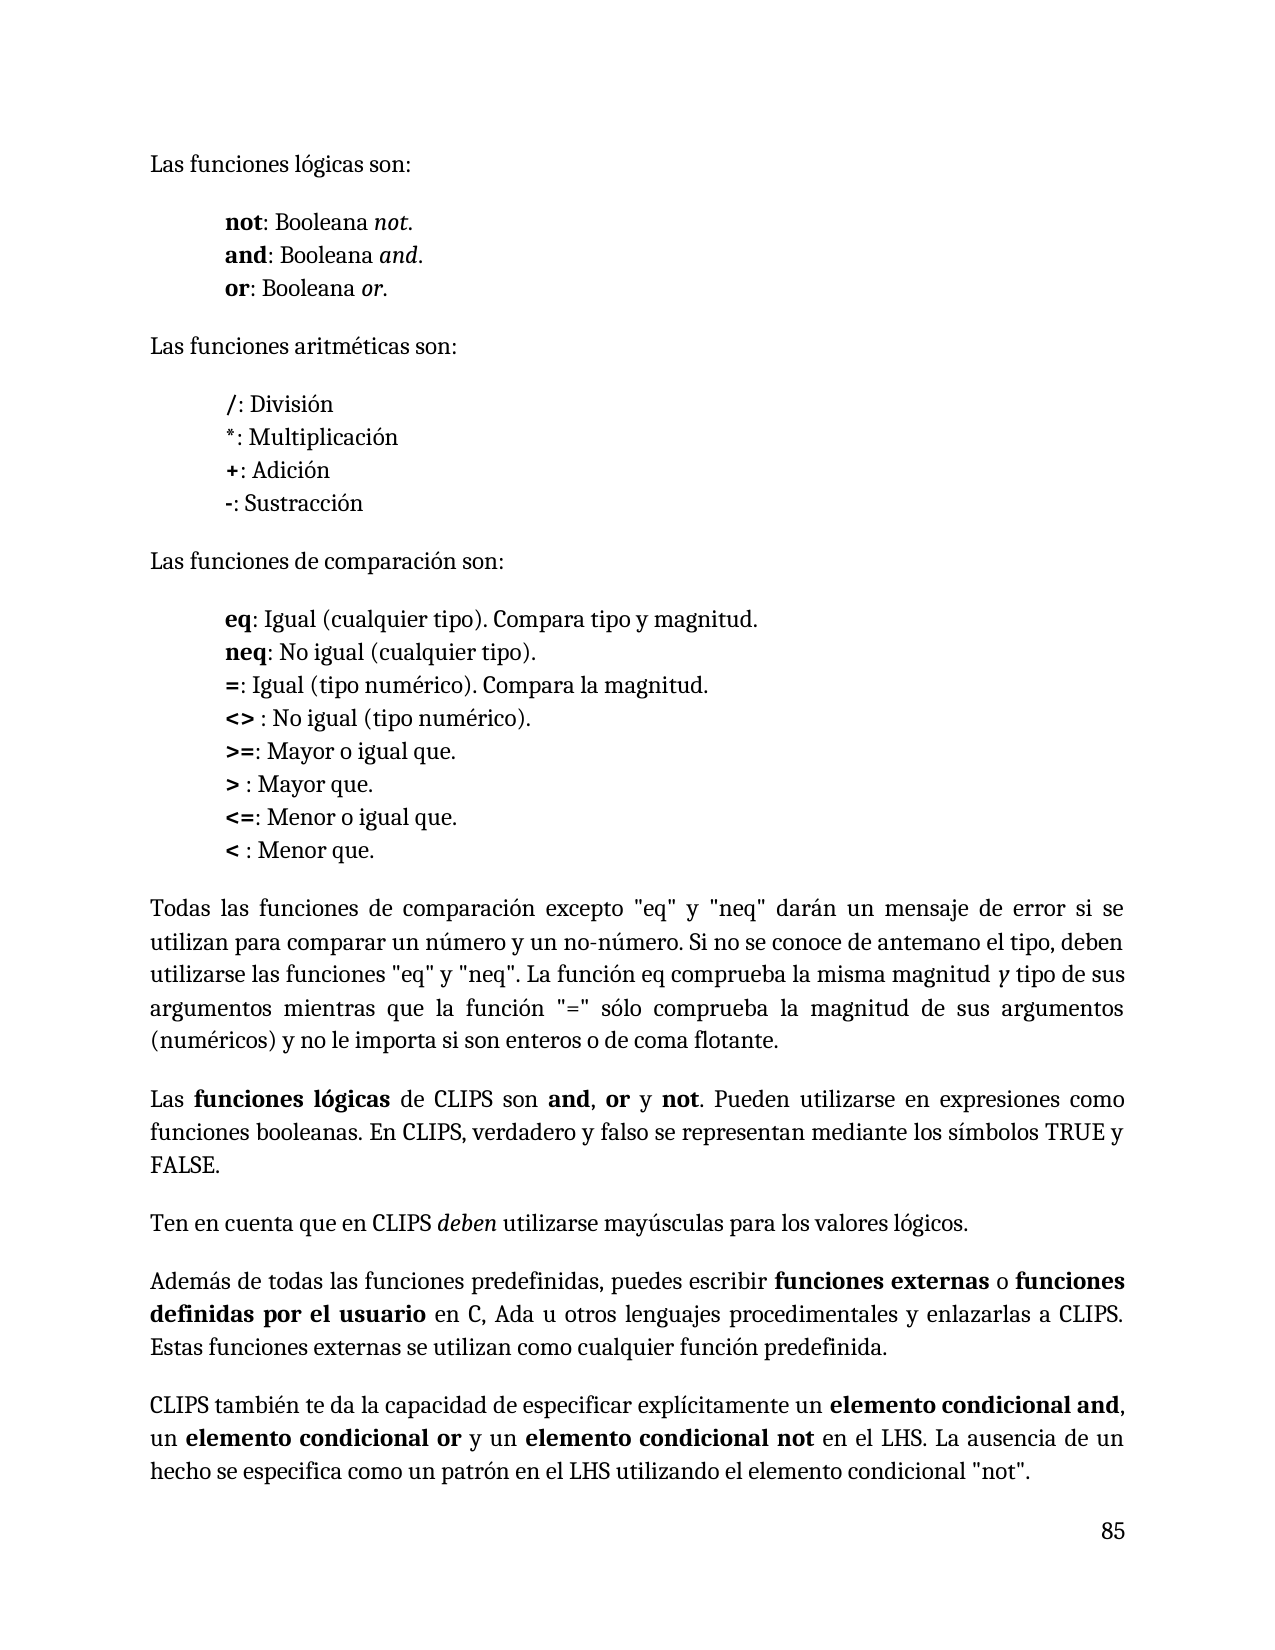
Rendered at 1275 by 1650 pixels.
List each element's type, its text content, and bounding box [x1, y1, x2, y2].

text < : Menor que. [225, 836, 1125, 865]
text eq: Igual (cualquier tipo). Compara tipo y magnitud. [225, 605, 1125, 634]
text not: Booleana not. [225, 208, 1125, 237]
text Las funciones lógicas de CLIPS son and, or y not. Pueden utilizarse en expresiones como funciones booleanas. En CLIPS, verdadero y falso se representan mediante los símbolos TRUE y FALSE. [150, 1084, 1125, 1179]
text >=: Mayor o igual que. [225, 737, 1125, 766]
text Las funciones aritméticas son: [150, 332, 1125, 361]
text /: División [225, 390, 1125, 419]
text Además de todas las funciones predefinidas, puedes escribir funciones externas o funciones definidas por el usuario en C, Ada u otros lenguajes procedimentales y enlazarlas a CLIPS. Estas funciones externas se utilizan como cualquier función predefinida. [150, 1267, 1125, 1361]
text CLIPS también te da la capacidad de especificar explícitamente un elemento condicional and, un elemento condicional or y un elemento condicional not en el LHS. La ausencia de un hecho se especifica como un patrón en el LHS utilizando el elemento condicional "not". [150, 1391, 1125, 1485]
text *: Multiplicación [225, 423, 1125, 452]
text neq: No igual (cualquier tipo). [225, 638, 1125, 667]
text Las funciones lógicas son: [150, 150, 1125, 179]
text and: Booleana and. [225, 241, 1125, 270]
text or: Booleana or. [225, 274, 1125, 303]
text > : Mayor que. [225, 770, 1125, 799]
text Las funciones de comparación son: [150, 547, 1125, 576]
text Todas las funciones de comparación excepto "eq" y "neq" darán un mensaje de error si se utilizan para comparar un número y un no-número. Si no se conoce de antemano el tipo, deben utilizarse las funciones "eq" y "neq". La función eq comprueba la misma magnitud y tipo de sus argumentos mientras que la función "=" sólo comprueba la magnitud de sus argumentos (numéricos) y no le importa si son enteros o de coma flotante. [150, 894, 1125, 1055]
text Ten en cuenta que en CLIPS deben utilizarse mayúsculas para los valores lógicos. [150, 1208, 1125, 1237]
text =: Igual (tipo numérico). Compara la magnitud. [225, 671, 1125, 700]
text +: Adición [225, 456, 1125, 485]
text -: Sustracción [225, 489, 1125, 518]
text <> : No igual (tipo numérico). [225, 704, 1125, 733]
text <=: Menor o igual que. [225, 803, 1125, 832]
